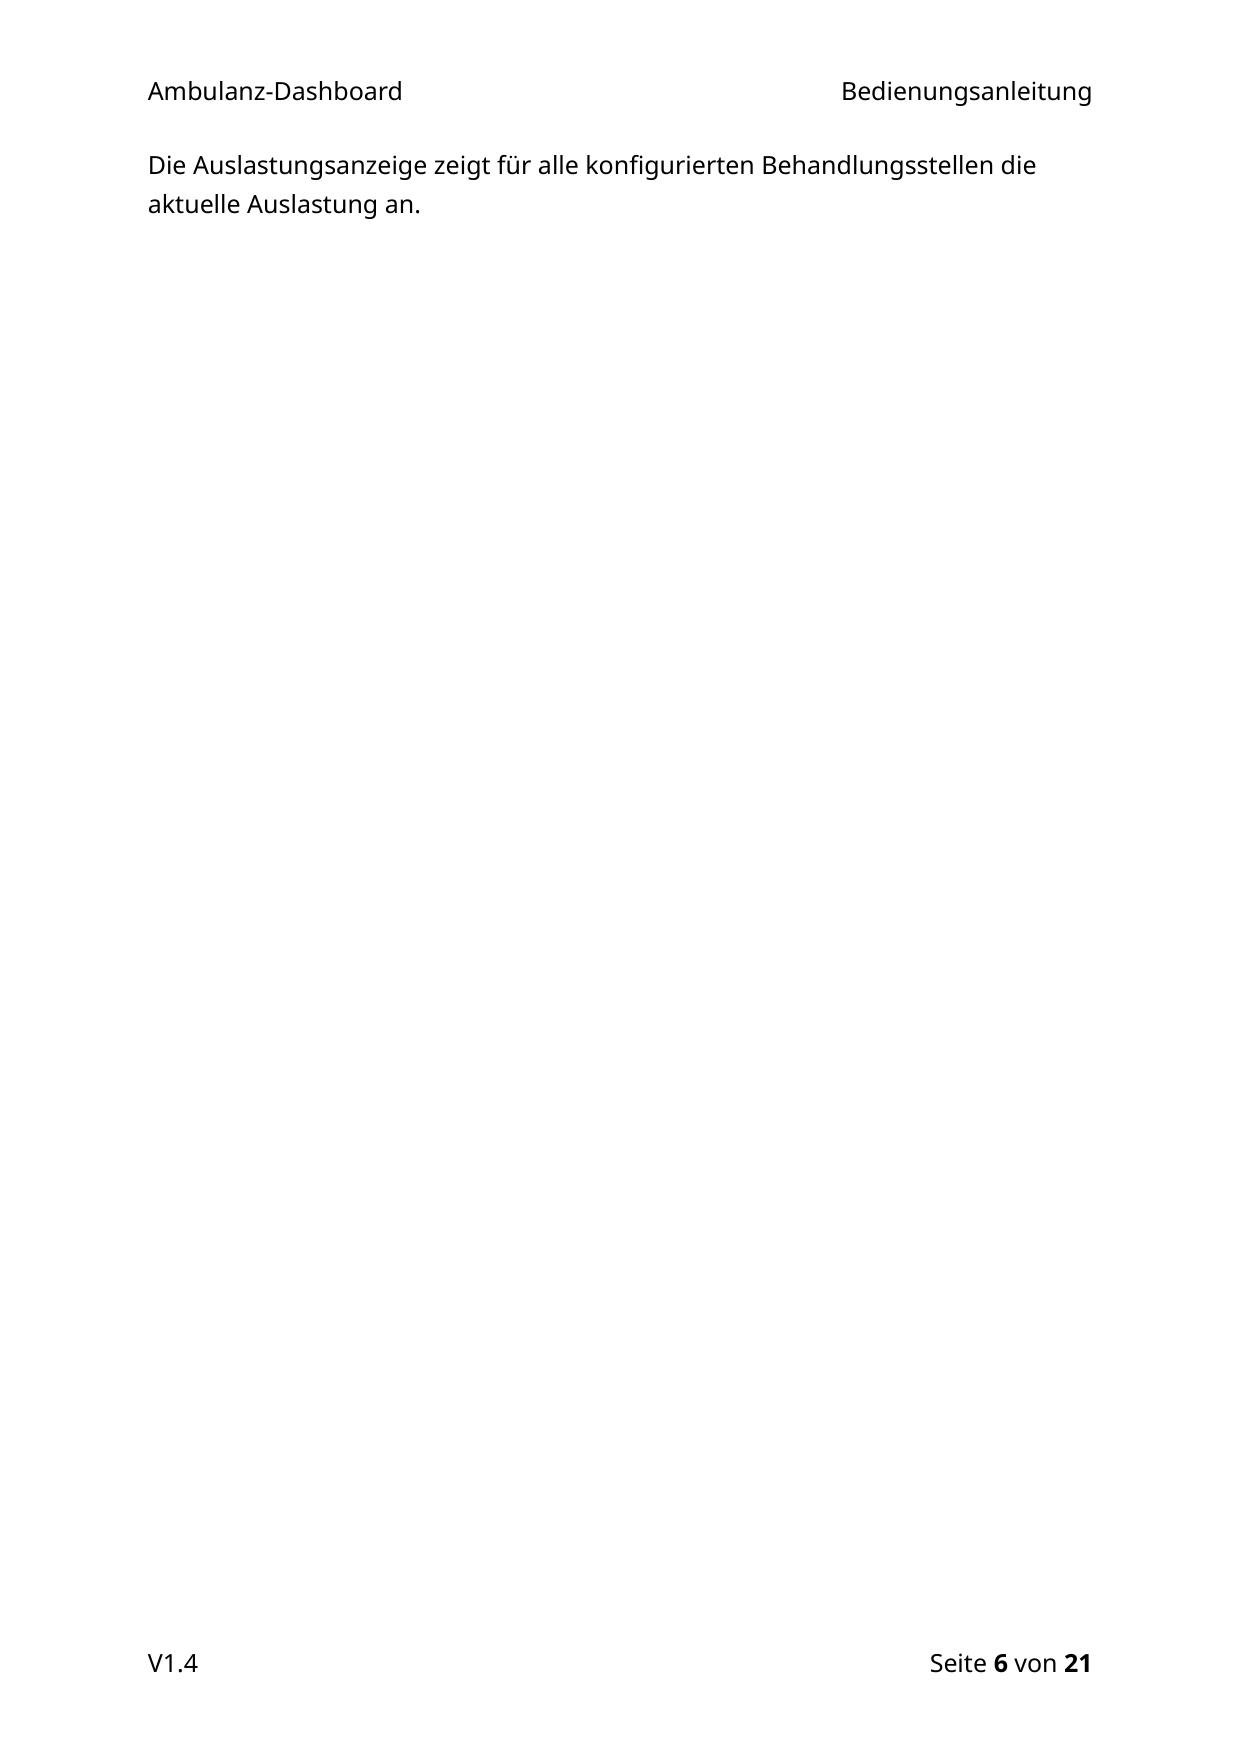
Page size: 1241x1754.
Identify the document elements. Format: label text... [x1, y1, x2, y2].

text Die Auslastungsanzeige zeigt für alle konfigurierten Behandlungsstellen die aktuelle Auslastung an. [148, 148, 1093, 221]
